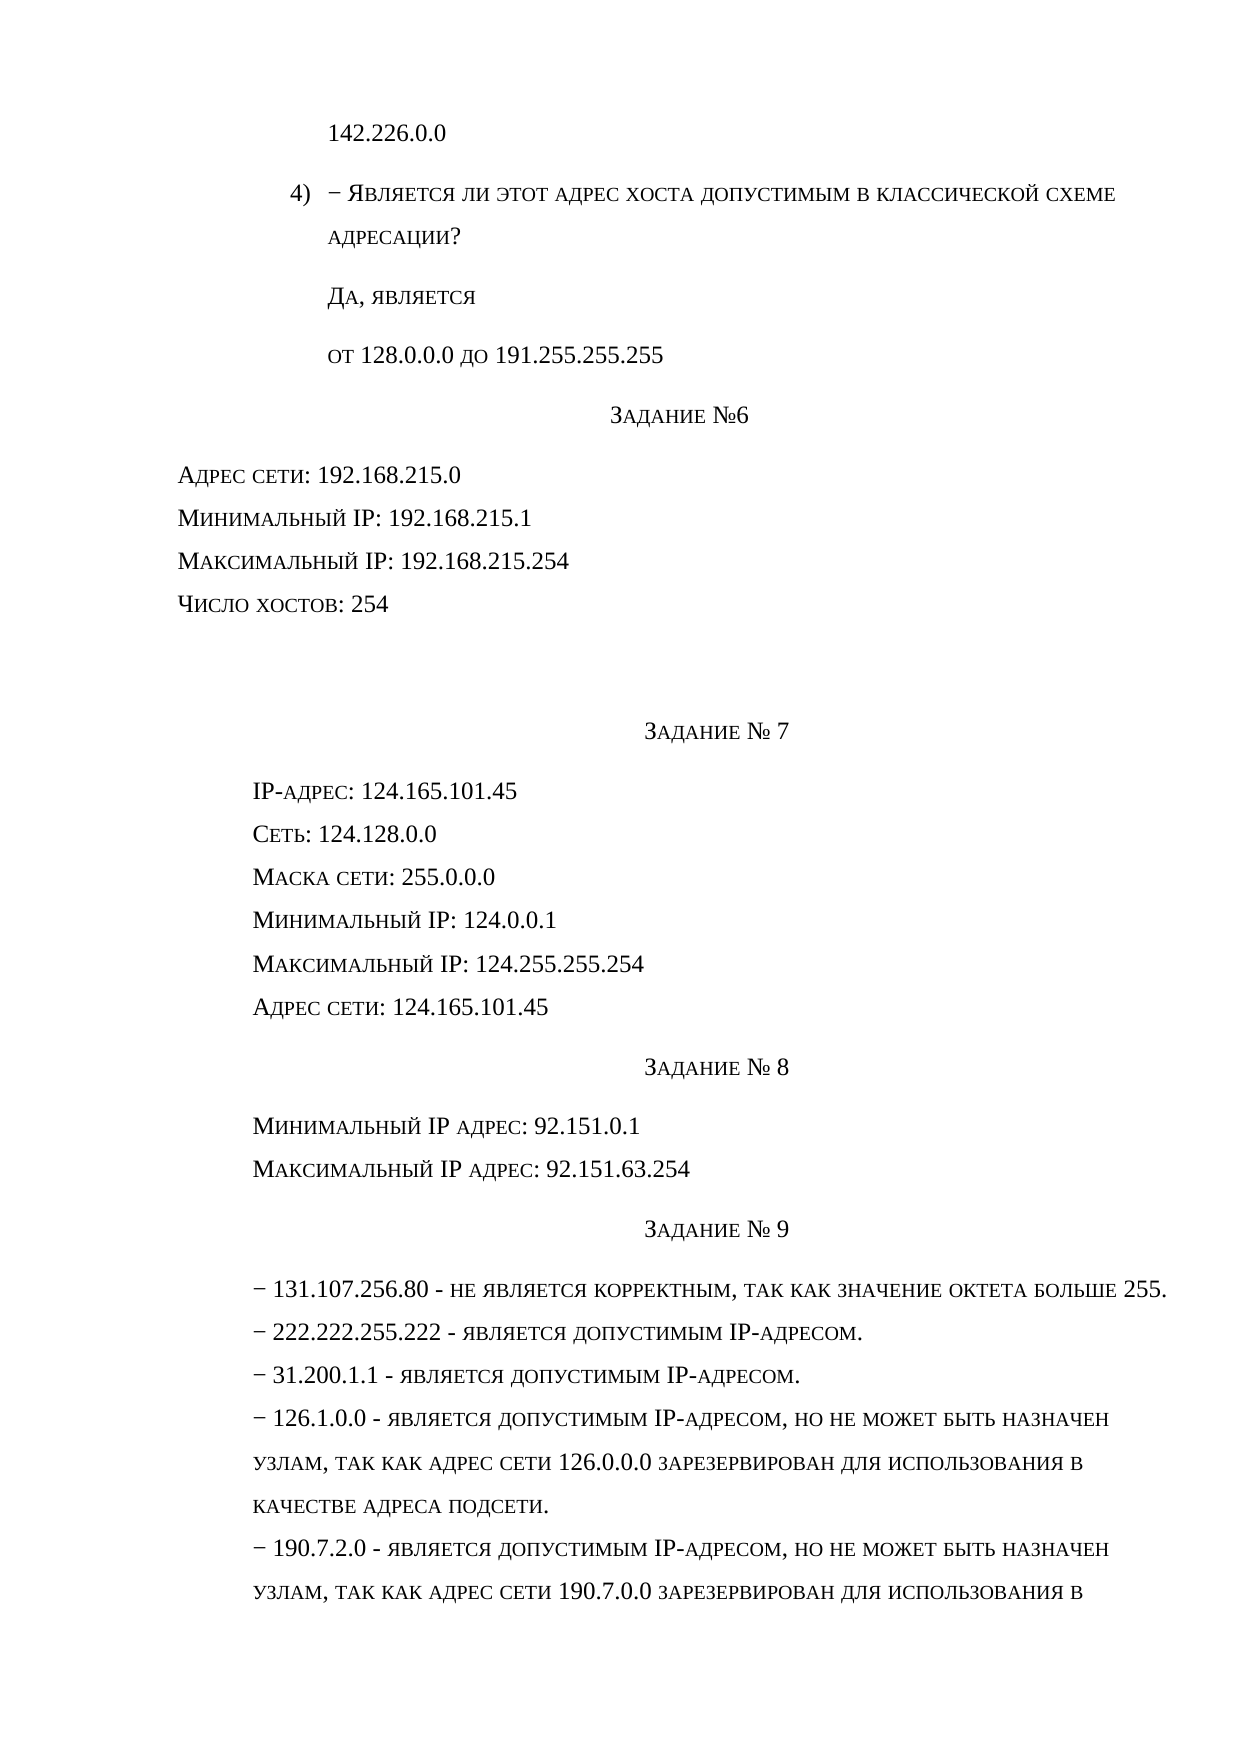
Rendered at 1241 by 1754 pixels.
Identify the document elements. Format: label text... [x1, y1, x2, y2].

text Адрес сети: 192.168.215.0 Минимальный IP: 192.168.215.1 Максимальный IP: 192.168.215.254 Число хостов: 254 [177, 460, 1181, 618]
text Минимальный IP адрес: 92.151.0.1 Максимальный IP адрес: 92.151.63.254 [252, 1111, 1181, 1183]
text Задание № 9 [252, 1214, 1181, 1243]
text Задание № 7 [252, 716, 1181, 745]
text Задание № 8 [252, 1052, 1181, 1080]
list − Является ли этот адрес хоста допустимым в классической схеме адресации? [290, 178, 1181, 250]
text Да, является [327, 281, 1181, 309]
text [252, 1274, 1181, 1605]
text 142.226.0.0 [327, 118, 1181, 147]
text IP-адрес: 124.165.101.45 Сеть: 124.128.0.0 Маска сети: 255.0.0.0 Минимальный IP: 124.0.0.1 Максимальный IP: 124.255.255.254 Адрес сети: 124.165.101.45 [252, 776, 1181, 1021]
text от 128.0.0.0 до 191.255.255.255 [327, 341, 1181, 369]
text Задание №6 [177, 400, 1181, 429]
